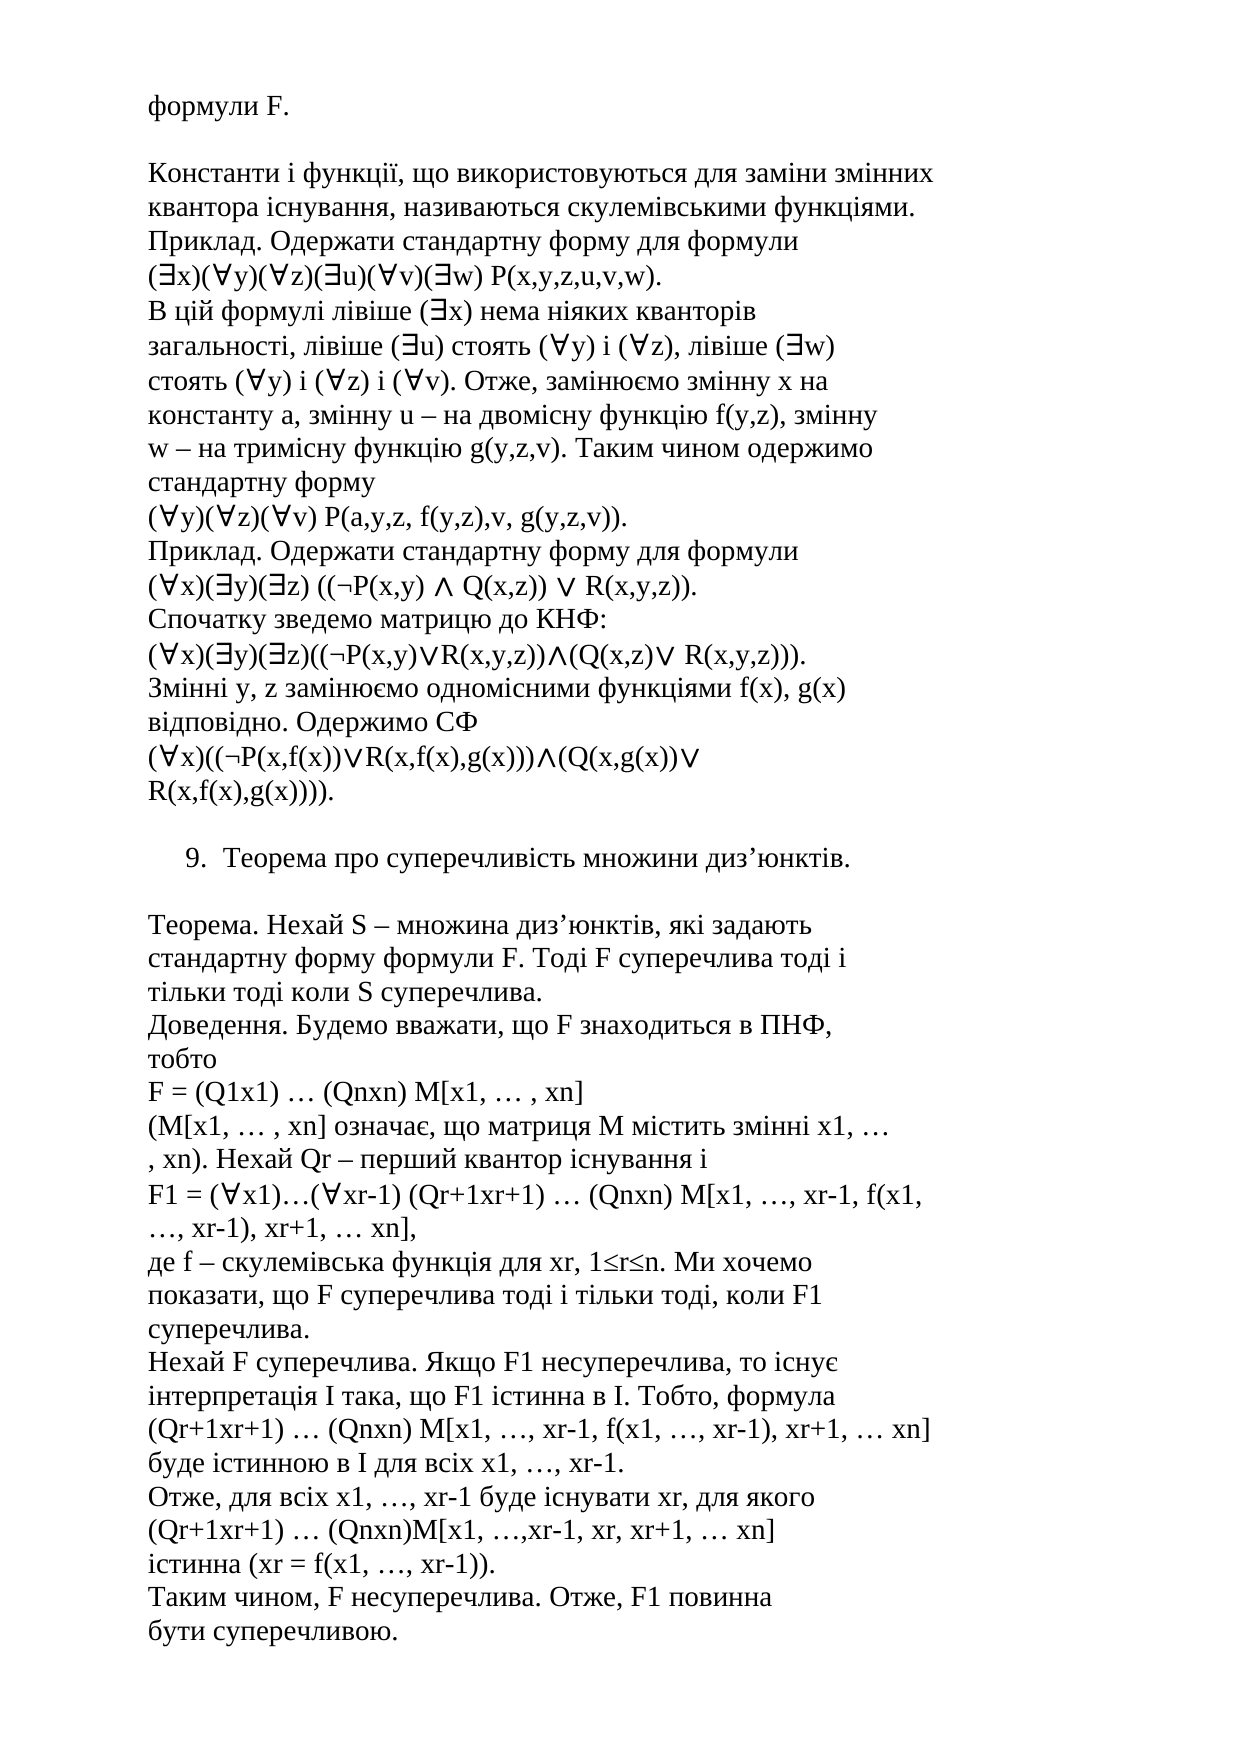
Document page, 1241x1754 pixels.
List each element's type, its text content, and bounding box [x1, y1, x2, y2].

text (Qr+1xr+1) … (Qnxn) M[x1, …, xr-1, f(x1, …, xr-1), xr+1, … xn] [148, 1412, 1152, 1445]
text загальності, лівіше (∃u) стоять (∀y) і (∀z), лівіше (∃w) [148, 327, 1152, 362]
text буде істинною в I для всіх x1, …, xr-1. [148, 1445, 1152, 1479]
text F = (Q1x1) … (Qnxn) M[x1, … , xn] [148, 1074, 1152, 1108]
text (Qr+1xr+1) … (Qnxn)M[x1, …,xr-1, xr, xr+1, … xn] [148, 1512, 1152, 1546]
text показати, що F суперечлива тоді і тільки тоді, коли F1 [148, 1277, 1152, 1311]
text В цій формулі лівіше (∃x) нема ніяких кванторів [148, 291, 1152, 327]
text бути суперечливою. [148, 1613, 1152, 1646]
text Спочатку зведемо матрицю до КНФ: [148, 602, 1152, 635]
text (∀x)(∃y)(∃z)((¬P(x,y)∨R(x,y,z))∧(Q(x,z)∨ R(x,y,z))). [148, 635, 1152, 670]
text …, xr-1), xr+1, … xn], [148, 1210, 1152, 1244]
text (∀y)(∀z)(∀v) P(а,y,z, f(y,z),v, g(y,z,v)). [148, 498, 1152, 533]
text інтерпретація I така, що F1 істинна в I. Тобто, формула [148, 1378, 1152, 1412]
text стоять (∀y) і (∀z) і (∀v). Отже, замінюємо змінну x на [148, 362, 1152, 397]
list Теорема про суперечливість множини диз’юнктів. [185, 840, 1152, 873]
text F1 = (∀x1)…(∀xr-1) (Qr+1xr+1) … (Qnxn) M[x1, …, xr-1, f(x1, [148, 1175, 1152, 1210]
text Змінні y, z замінюємо одномісними функціями f(x), g(x) [148, 670, 1152, 704]
text стандартну форму [148, 464, 1152, 498]
text Приклад. Одержати стандартну форму для формули [148, 223, 1152, 256]
text Таким чином, F несуперечлива. Отже, F1 повинна [148, 1579, 1152, 1613]
text суперечлива. [148, 1311, 1152, 1344]
text Теорема. Нехай S – множина диз’юнктів, які задають [148, 907, 1152, 940]
text R(x,f(x),g(x)))). [148, 773, 1152, 806]
text стандартну форму формули F. Тоді F суперечлива тоді і [148, 940, 1152, 974]
text формули F. [148, 88, 1152, 122]
text Отже, для всіх x1, …, xr-1 буде існувати xr, для якого [148, 1479, 1152, 1512]
text істинна (xr = f(x1, …, xr-1)). [148, 1546, 1152, 1579]
text тільки тоді коли S суперечлива. [148, 974, 1152, 1007]
text (∀x)((¬P(x,f(x))∨R(x,f(x),g(x)))∧(Q(x,g(x))∨ [148, 737, 1152, 773]
text квантора існування, називаються скулемівськими функціями. [148, 189, 1152, 223]
text (∀x)(∃y)(∃z) ((¬P(x,y) ∧ Q(x,z)) ∨ R(x,y,z)). [148, 566, 1152, 602]
text (∃x)(∀y)(∀z)(∃u)(∀v)(∃w) P(x,y,z,u,v,w). [148, 256, 1152, 291]
text відповідно. Одержимо СФ [148, 704, 1152, 737]
text Константи і функції, що використовуються для заміни змінних [148, 156, 1152, 189]
text Приклад. Одержати стандартну форму для формули [148, 533, 1152, 566]
text тобто [148, 1041, 1152, 1074]
text де f – скулемівська функція для xr, 1≤r≤n. Ми хочемо [148, 1244, 1152, 1277]
text w – на тримісну функцію g(y,z,v). Таким чином одержимо [148, 431, 1152, 464]
text константу а, змінну u – на двомісну функцію f(y,z), змінну [148, 397, 1152, 431]
text , xn). Нехай Qr – перший квантор існування і [148, 1142, 1152, 1175]
text Нехай F суперечлива. Якщо F1 несуперечлива, то існує [148, 1344, 1152, 1378]
text Доведення. Будемо вважати, що F знаходиться в ПНФ, [148, 1007, 1152, 1041]
text (M[x1, … , xn] означає, що матриця М містить змінні x1, … [148, 1108, 1152, 1142]
